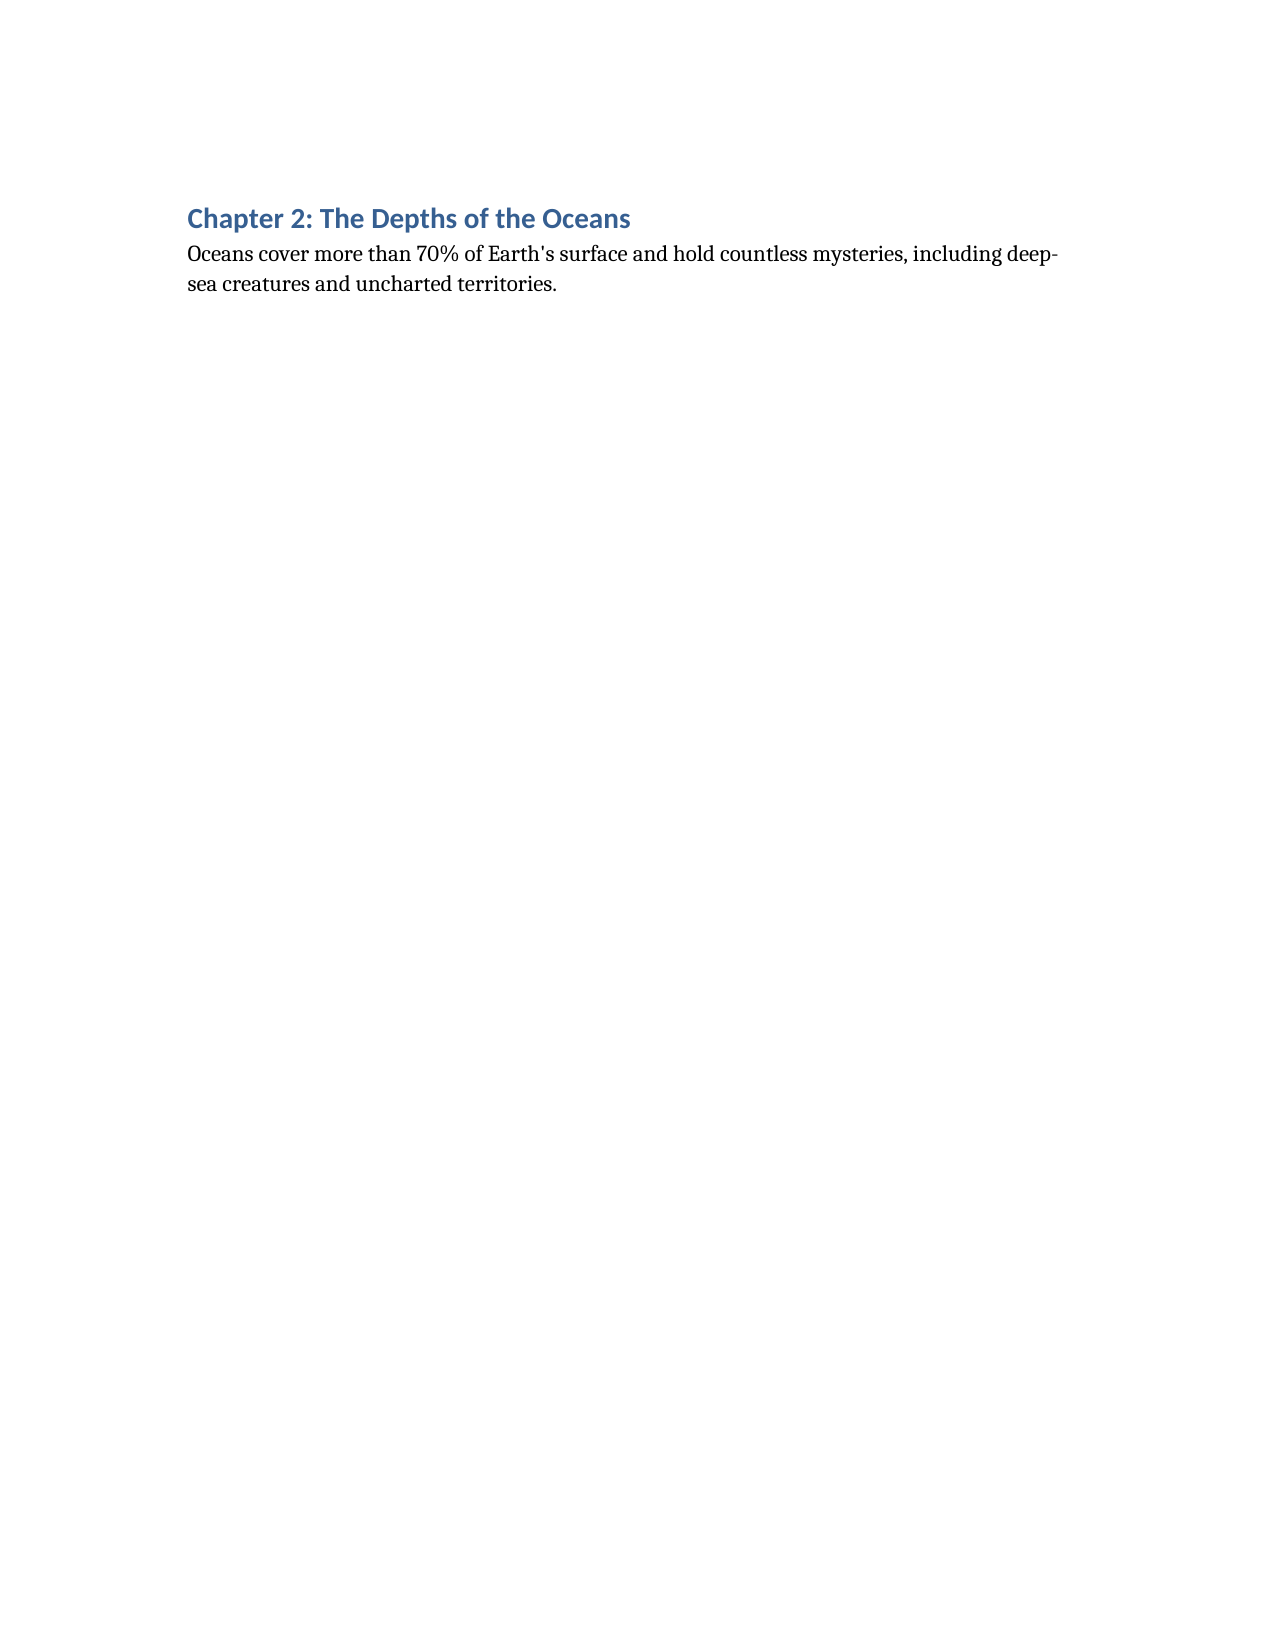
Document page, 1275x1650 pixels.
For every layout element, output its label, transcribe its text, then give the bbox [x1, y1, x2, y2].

text Oceans cover more than 70% of Earth's surface and hold countless mysteries, including deep-sea creatures and uncharted territories. [187, 241, 1087, 297]
subtitle Chapter 2: The Depths of the Oceans [187, 200, 1087, 236]
